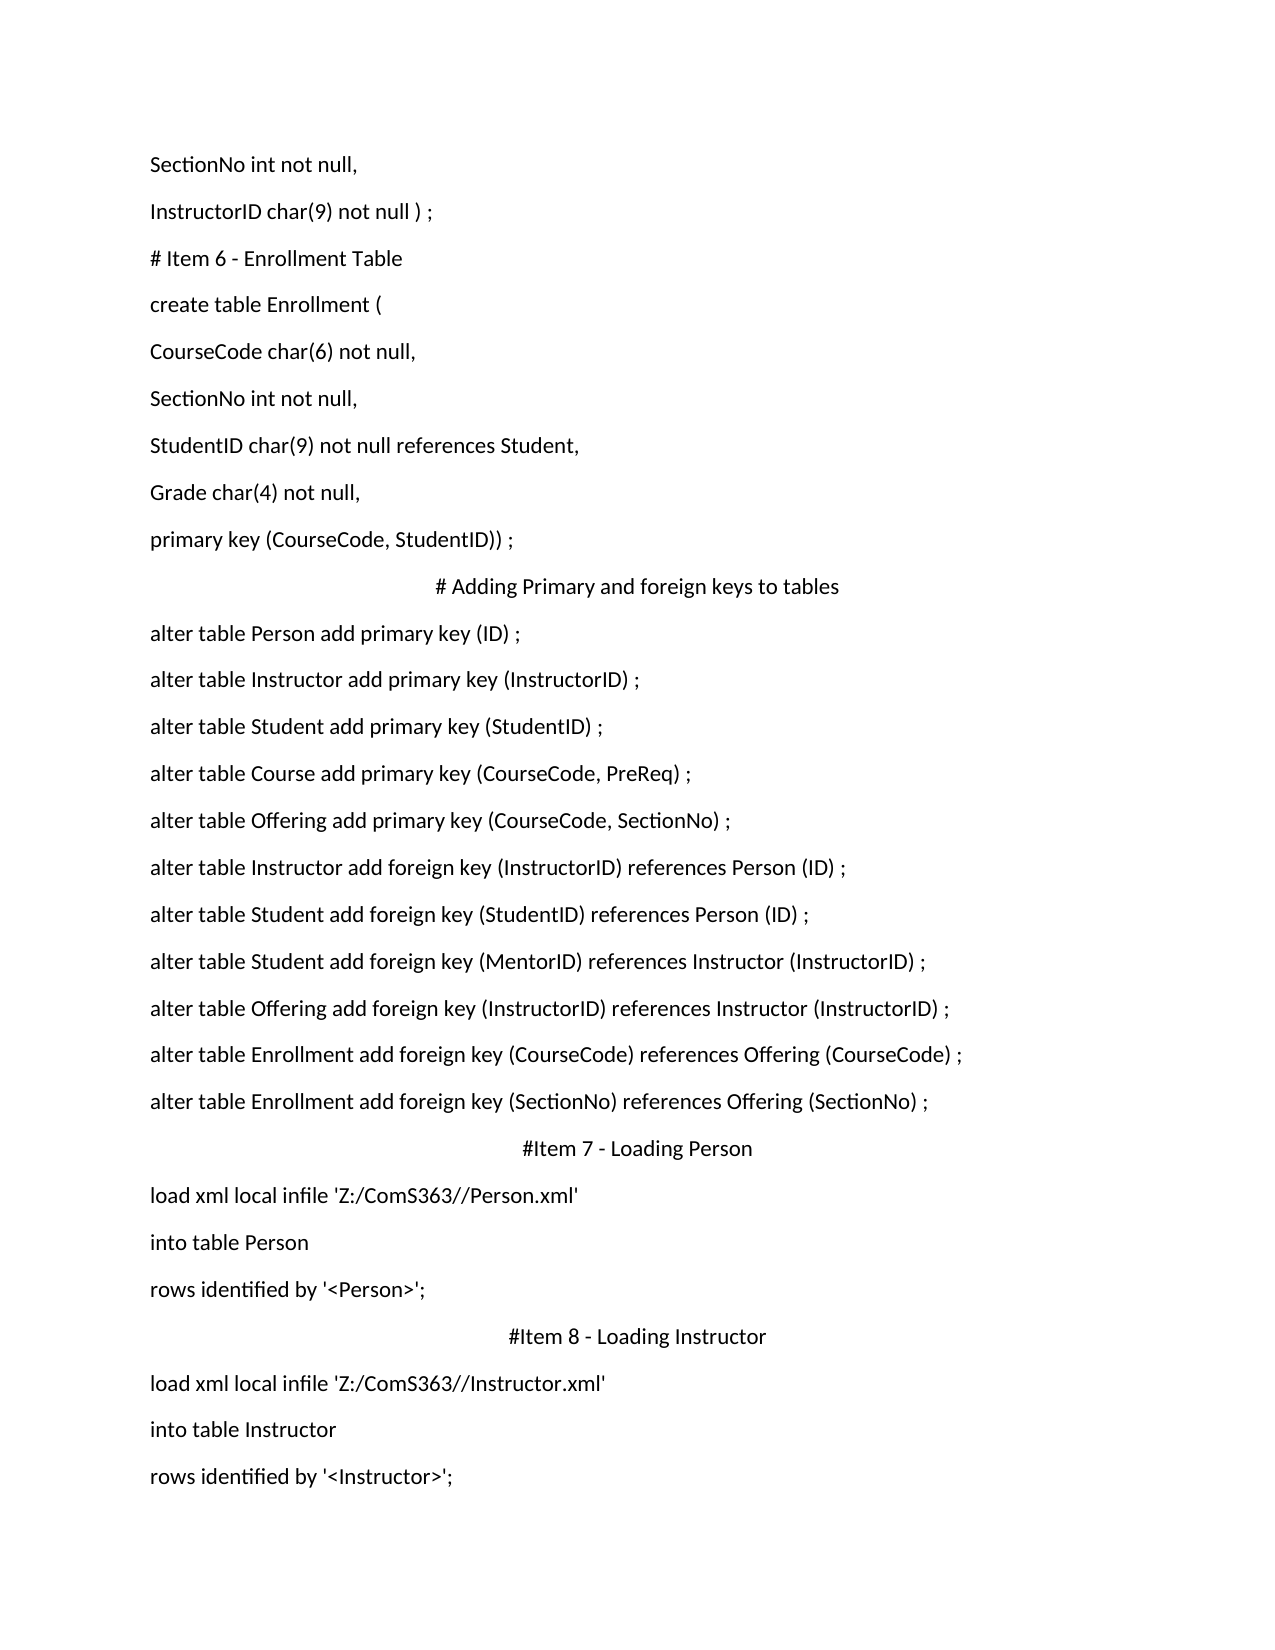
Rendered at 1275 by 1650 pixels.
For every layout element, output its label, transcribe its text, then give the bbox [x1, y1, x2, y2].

text # Adding Primary and foreign keys to tables [150, 572, 1125, 600]
text alter table Offering add primary key (CourseCode, SectionNo) ; [150, 806, 1125, 834]
text alter table Student add primary key (StudentID) ; [150, 712, 1125, 741]
text primary key (CourseCode, StudentID)) ; [150, 525, 1125, 553]
text alter table Course add primary key (CourseCode, PreReq) ; [150, 759, 1125, 787]
text into table Person [150, 1228, 1125, 1256]
text alter table Student add foreign key (MentorID) references Instructor (InstructorID) ; [150, 947, 1125, 975]
text SectionNo int not null, [150, 150, 1125, 178]
text alter table Person add primary key (ID) ; [150, 619, 1125, 647]
text alter table Instructor add primary key (InstructorID) ; [150, 666, 1125, 694]
text SectionNo int not null, [150, 384, 1125, 412]
text create table Enrollment ( [150, 291, 1125, 319]
text #Item 7 - Loading Person [150, 1134, 1125, 1162]
text into table Instructor [150, 1416, 1125, 1444]
text alter table Offering add foreign key (InstructorID) references Instructor (InstructorID) ; [150, 994, 1125, 1022]
text StudentID char(9) not null references Student, [150, 431, 1125, 459]
text alter table Enrollment add foreign key (CourseCode) references Offering (CourseCode) ; [150, 1041, 1125, 1069]
text # Item 6 - Enrollment Table [150, 244, 1125, 272]
text rows identified by '<Person>'; [150, 1275, 1125, 1303]
text #Item 8 - Loading Instructor [150, 1322, 1125, 1350]
text alter table Instructor add foreign key (InstructorID) references Person (ID) ; [150, 853, 1125, 881]
text load xml local infile 'Z:/ComS363//Instructor.xml' [150, 1369, 1125, 1397]
text InstructorID char(9) not null ) ; [150, 197, 1125, 225]
text rows identified by '<Instructor>'; [150, 1462, 1125, 1491]
text alter table Student add foreign key (StudentID) references Person (ID) ; [150, 900, 1125, 928]
text Grade char(4) not null, [150, 478, 1125, 506]
text alter table Enrollment add foreign key (SectionNo) references Offering (SectionNo) ; [150, 1087, 1125, 1116]
text CourseCode char(6) not null, [150, 337, 1125, 366]
text load xml local infile 'Z:/ComS363//Person.xml' [150, 1181, 1125, 1209]
